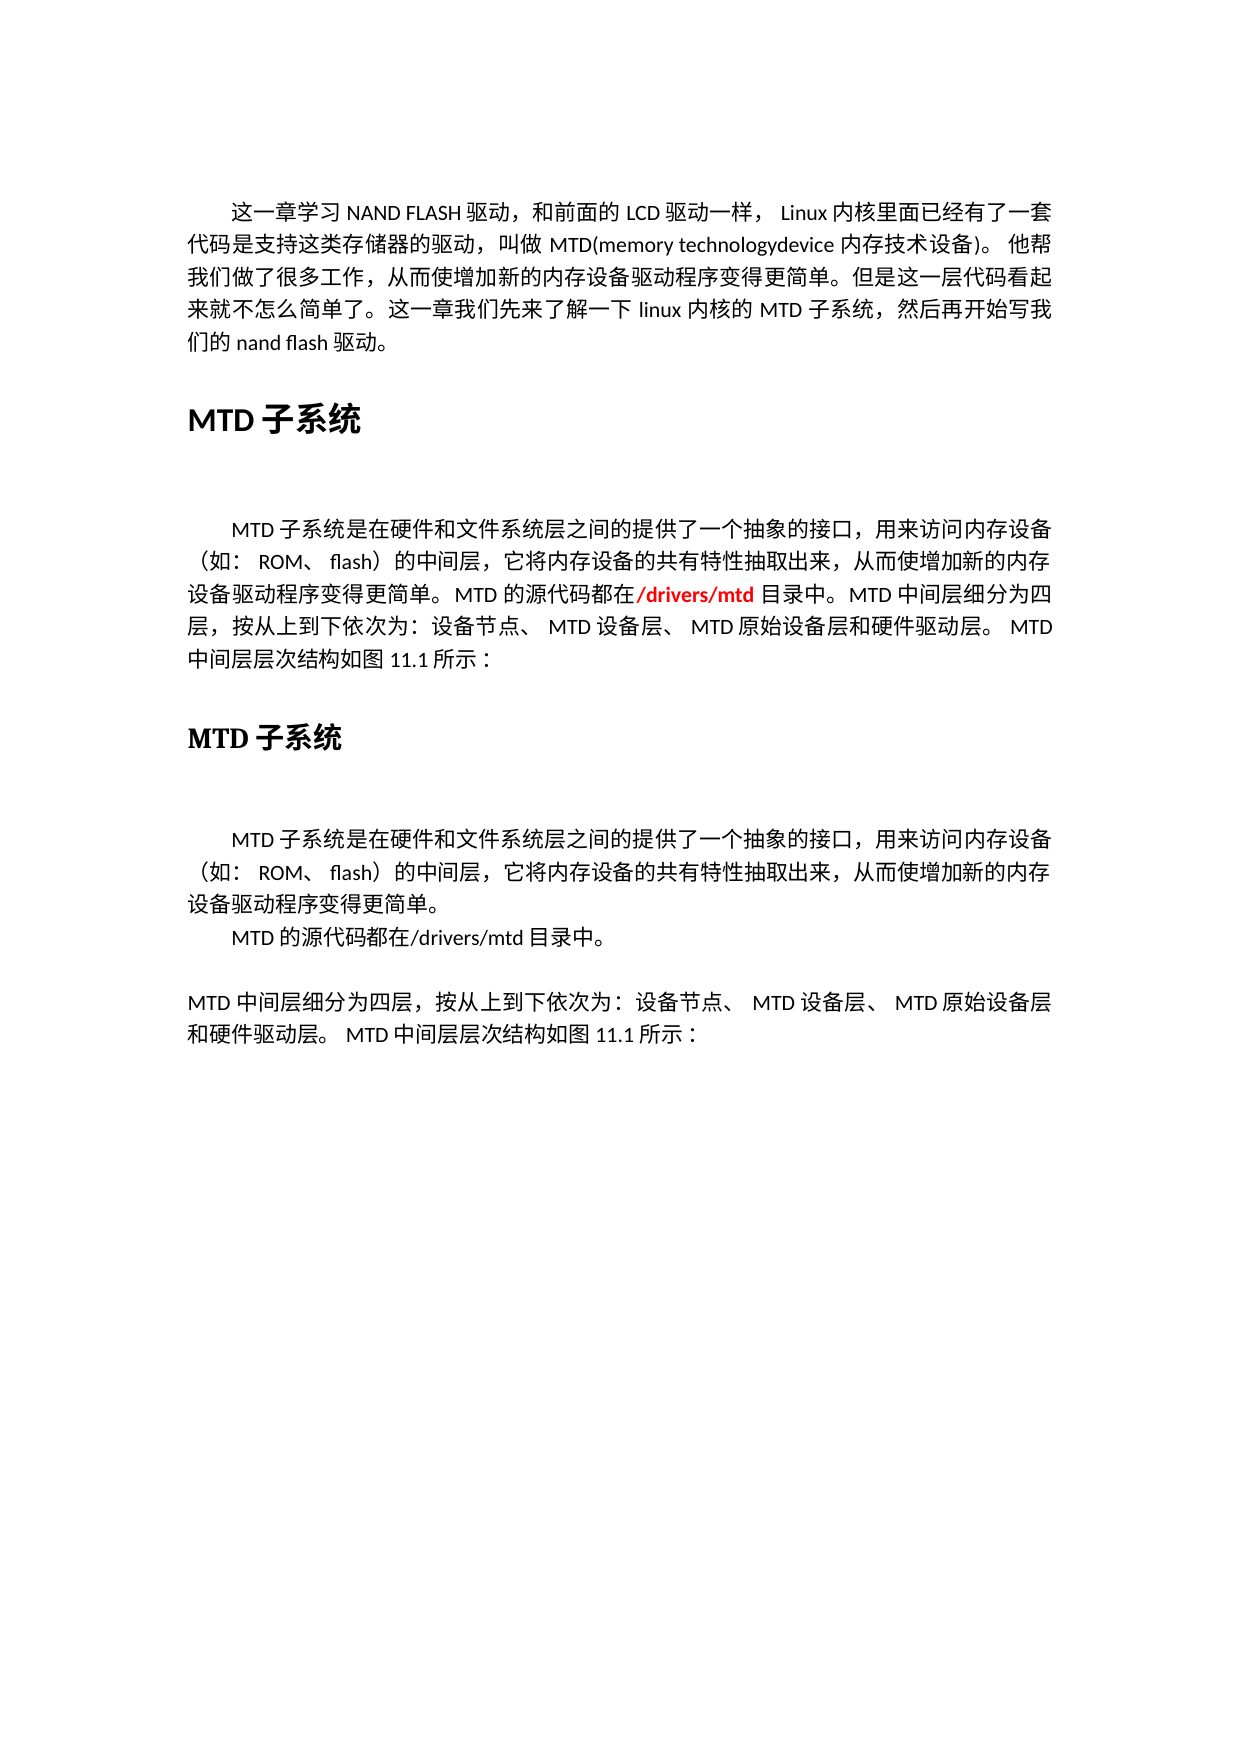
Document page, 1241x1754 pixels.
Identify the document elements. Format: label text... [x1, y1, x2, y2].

subtitle MTD 子系统 [187, 384, 1053, 449]
text MTD 子系统是在硬件和文件系统层之间的提供了一个抽象的接口，用来访问内存设备（如： ROM、 flash）的中间层，它将内存设备的共有特性抽取出来，从而使增加新的内存设备驱动程序变得更简单。 [187, 822, 1053, 919]
text 这一章学习 NAND FLASH 驱动，和前面的 LCD 驱动一样， Linux 内核里面已经有了一套代码是支持这类存储器的驱动，叫做 MTD(memory technologydevice 内存技术设备)。 他帮我们做了很多工作，从而使增加新的内存设备驱动程序变得更简单。但是这一层代码看起来就不怎么简单了。这一章我们先来了解一下 linux 内核的 MTD 子系统，然后再开始写我们的 nand flash 驱动。 [187, 194, 1053, 357]
subtitle MTD 子系统 [187, 703, 1053, 768]
text MTD 子系统是在硬件和文件系统层之间的提供了一个抽象的接口，用来访问内存设备（如： ROM、 flash）的中间层，它将内存设备的共有特性抽取出来，从而使增加新的内存设备驱动程序变得更简单。MTD 的源代码都在/drivers/mtd 目录中。MTD 中间层细分为四层，按从上到下依次为：设备节点、 MTD 设备层、 MTD原始设备层和硬件驱动层。 MTD 中间层层次结构如图 11.1 所示 ： [187, 511, 1053, 674]
text MTD 的源代码都在/drivers/mtd 目录中。 [187, 919, 1053, 952]
text MTD 中间层细分为四层，按从上到下依次为：设备节点、 MTD 设备层、 MTD原始设备层和硬件驱动层。 MTD 中间层层次结构如图 11.1 所示 ： [187, 984, 1053, 1049]
